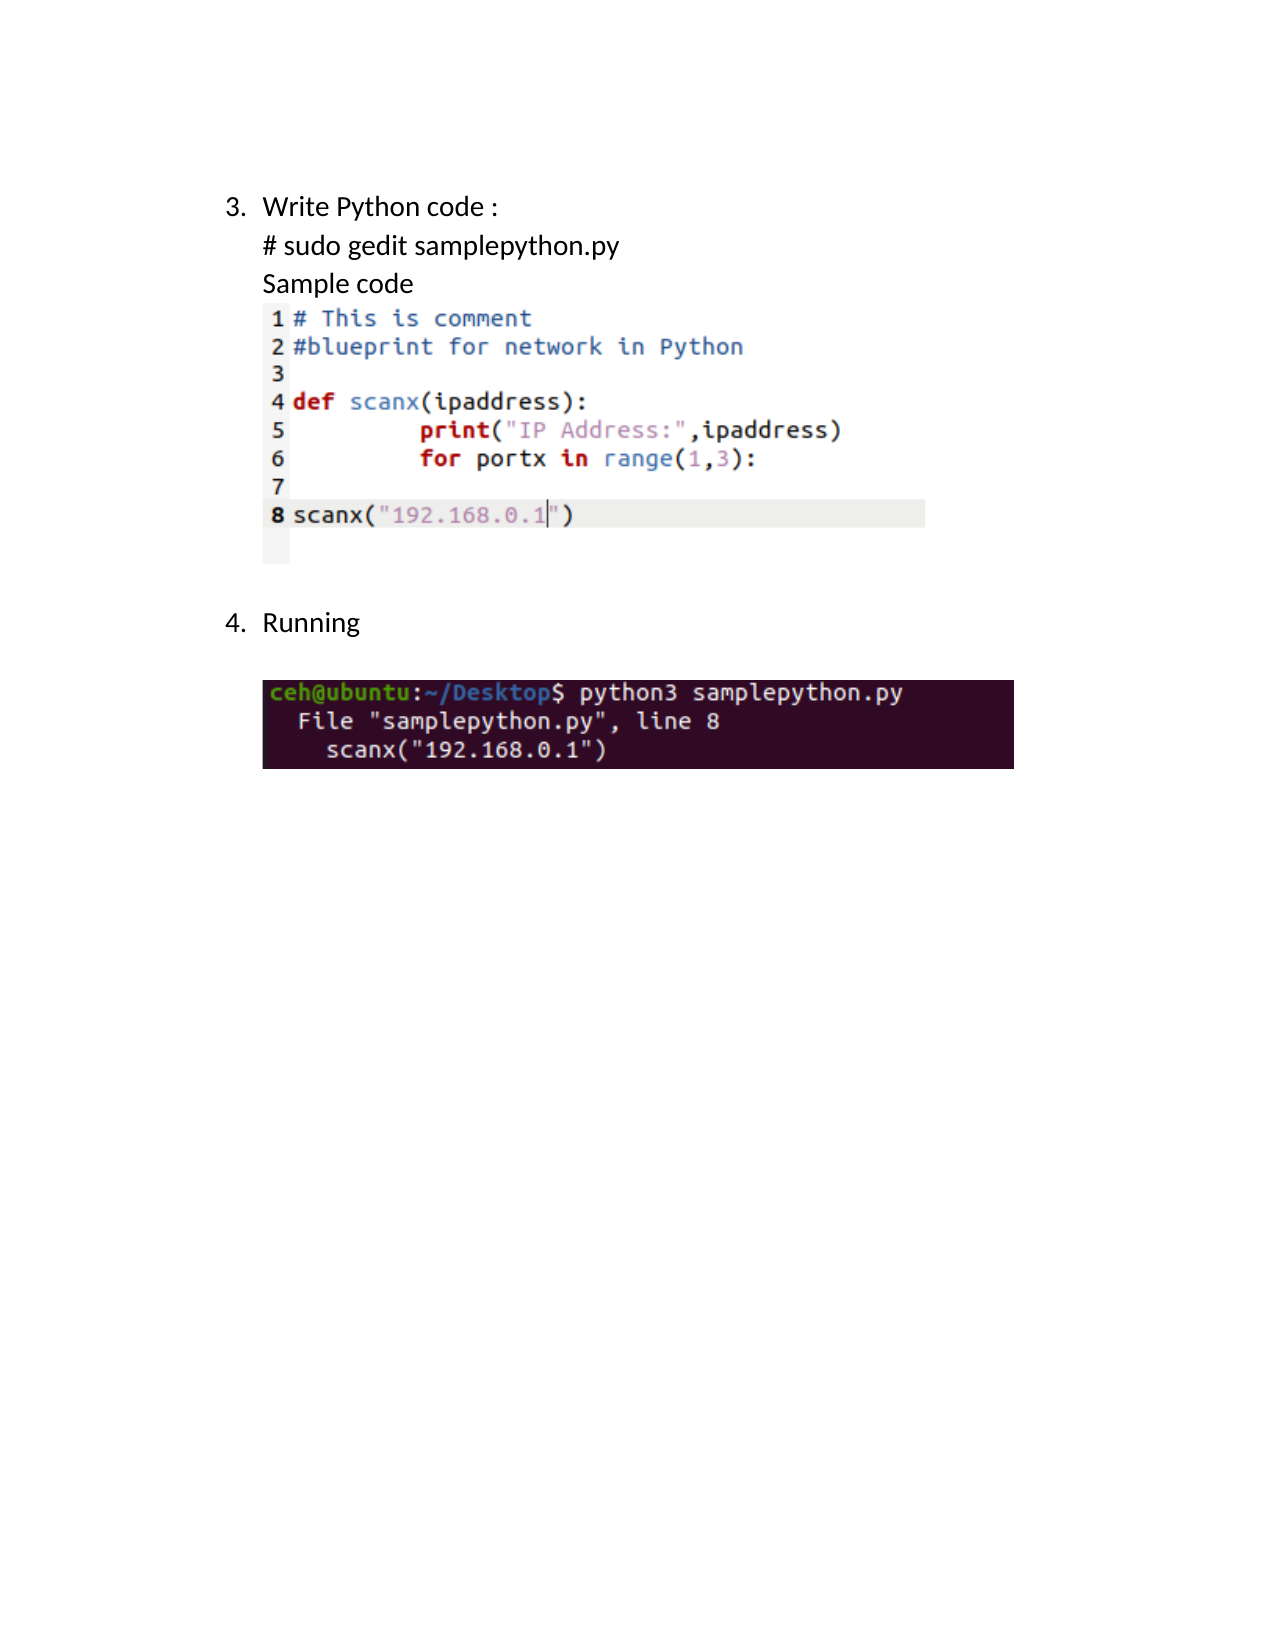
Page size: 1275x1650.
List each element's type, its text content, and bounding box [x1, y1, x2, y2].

list Sample code [262, 265, 1125, 301]
list # sudo gedit samplepython.py [262, 227, 1125, 262]
picture [262, 680, 1014, 769]
list Write Python code : [225, 188, 1125, 224]
list Running [225, 604, 1125, 639]
picture [262, 303, 926, 564]
